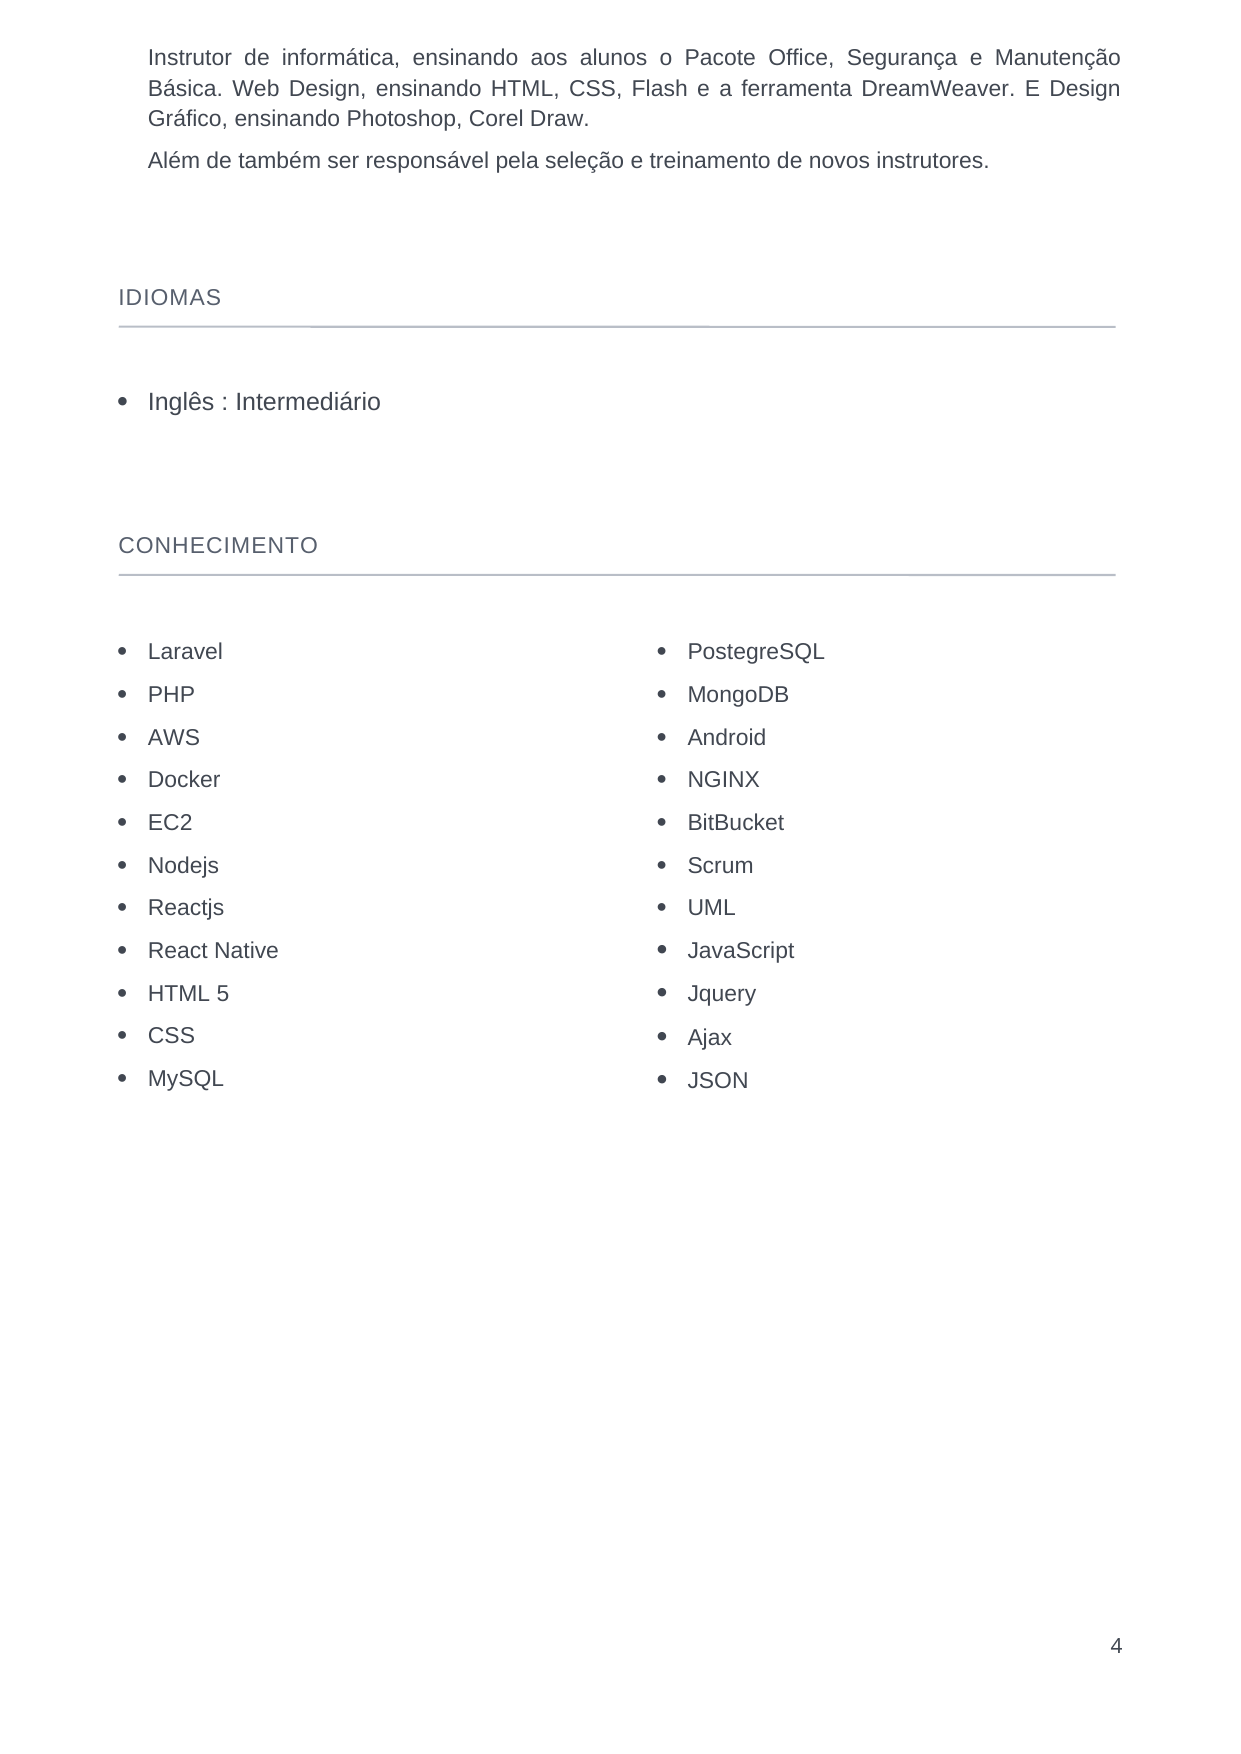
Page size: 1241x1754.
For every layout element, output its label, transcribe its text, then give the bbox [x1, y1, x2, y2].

list Scrum [658, 852, 1122, 878]
list MongoDB [658, 681, 1122, 707]
list JavaScript [658, 937, 1122, 964]
list EC2 [118, 809, 583, 835]
list CSS [118, 1022, 583, 1049]
list JSON [658, 1067, 1122, 1094]
list Docker [118, 766, 583, 792]
list Além de também ser responsável pela seleção e treinamento de novos instrutores. [148, 147, 1122, 174]
list Android [658, 723, 1122, 750]
list Laravel [118, 638, 583, 664]
text IDIOMAS [118, 284, 1122, 310]
list React Native [118, 937, 583, 963]
list PHP [118, 681, 583, 707]
list AWS [118, 723, 583, 750]
list Nodejs [118, 852, 583, 878]
list Reactjs [118, 894, 583, 921]
list Jquery [658, 980, 1122, 1007]
list BitBucket [658, 809, 1122, 835]
list Ajax [658, 1024, 1122, 1051]
list NGINX [658, 766, 1122, 792]
list PostegreSQL [658, 638, 1122, 664]
list UML [658, 894, 1122, 921]
list Inglês : Intermediário [118, 387, 1122, 416]
list MySQL [118, 1065, 583, 1091]
list HTML 5 [118, 980, 583, 1006]
text CONHECIMENTO [118, 532, 1122, 558]
